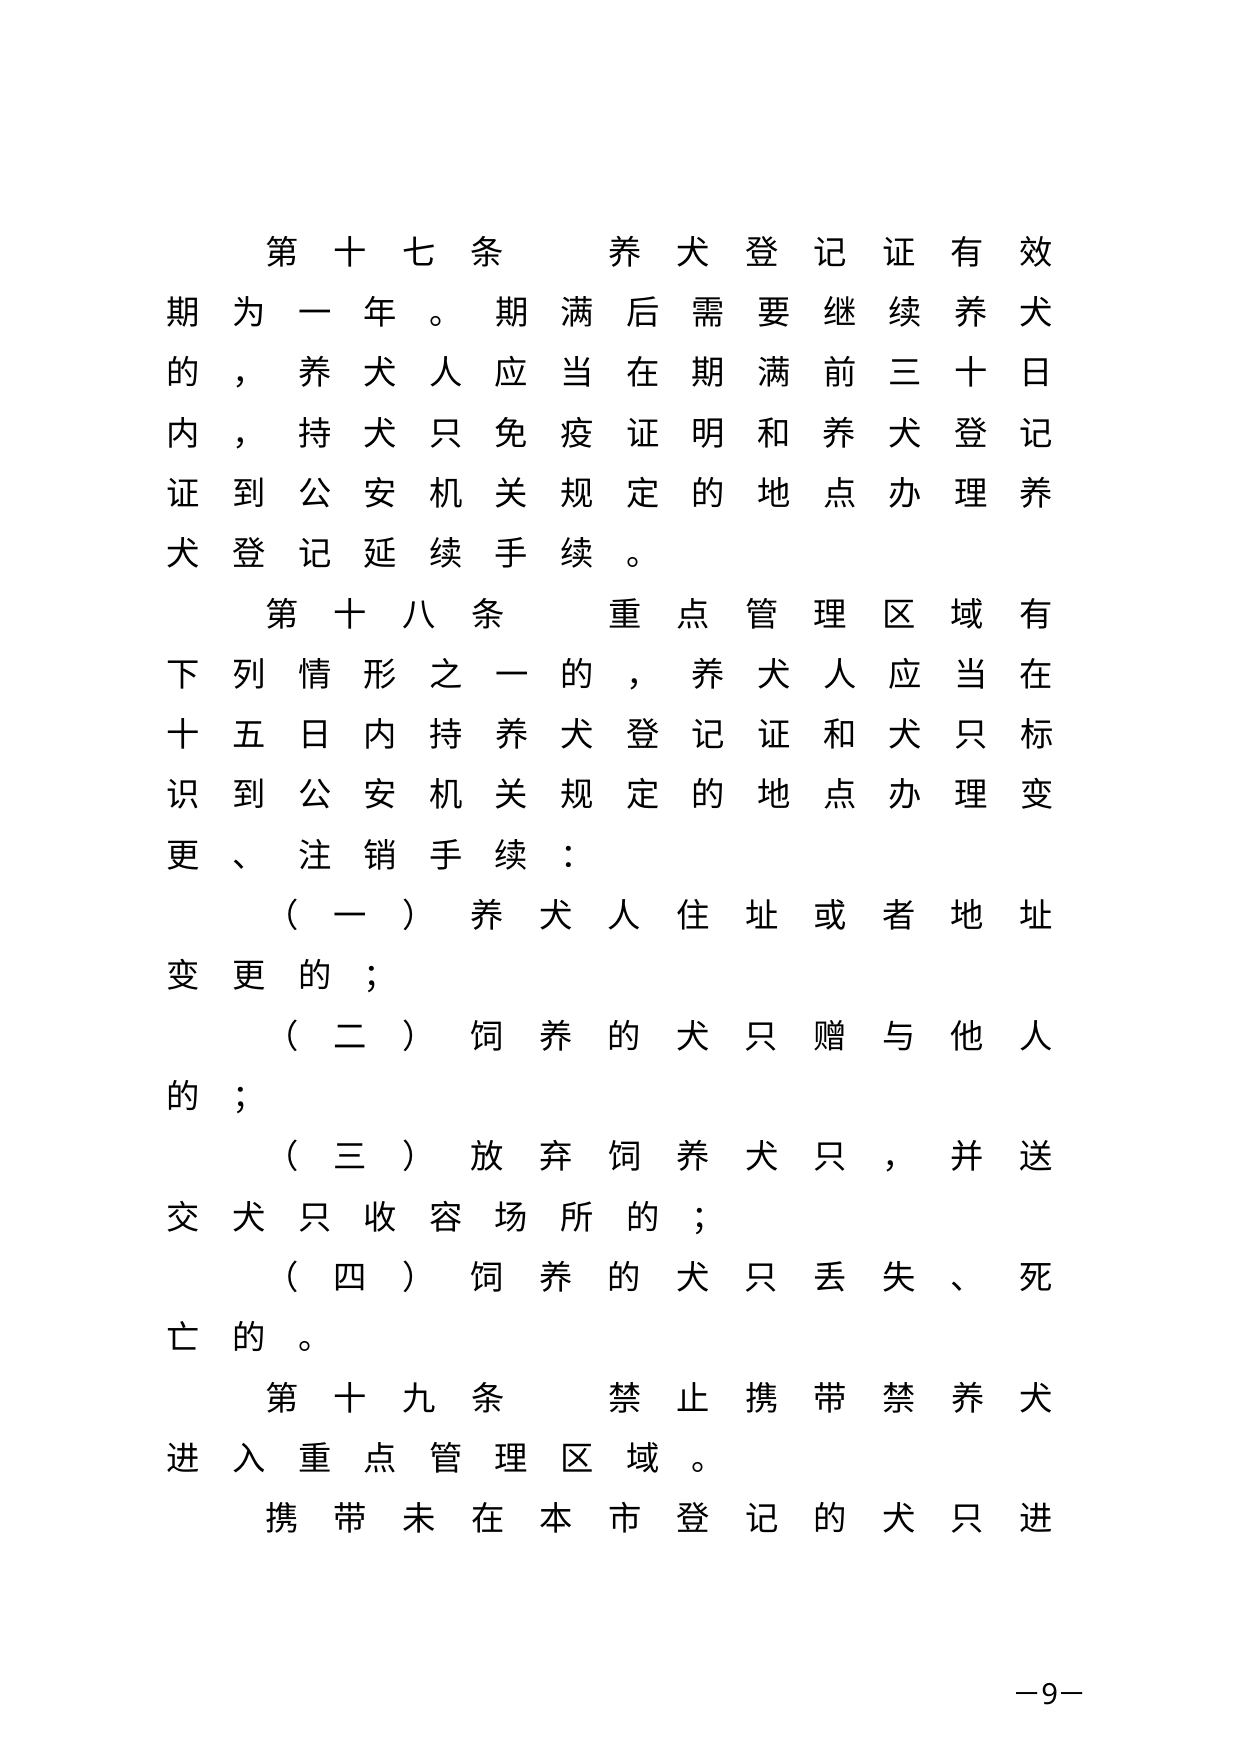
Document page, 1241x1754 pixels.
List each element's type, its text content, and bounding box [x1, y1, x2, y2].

text （二）饲养的犬只赠与他人的； [167, 1003, 1085, 1124]
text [167, 1486, 1085, 1546]
text （四）饲养的犬只丢失、死亡的。 [167, 1245, 1085, 1365]
text 第十七条 养犬登记证有效期为一年。期满后需要继续养犬的，养犬人应当在期满前三十日内，持犬只免疫证明和养犬登记证到公安机关规定的地点办理养犬登记延续手续。 [167, 219, 1085, 581]
text 第十九条 禁止携带禁养犬进入重点管理区域。 [167, 1365, 1085, 1486]
text （一）养犬人住址或者地址变更的； [167, 883, 1085, 1003]
text （三）放弃饲养犬只，并送交犬只收容场所的； [167, 1124, 1085, 1245]
text 第十八条 重点管理区域有下列情形之一的，养犬人应当在十五日内持养犬登记证和犬只标识到公安机关规定的地点办理变更、注销手续： [167, 581, 1085, 883]
